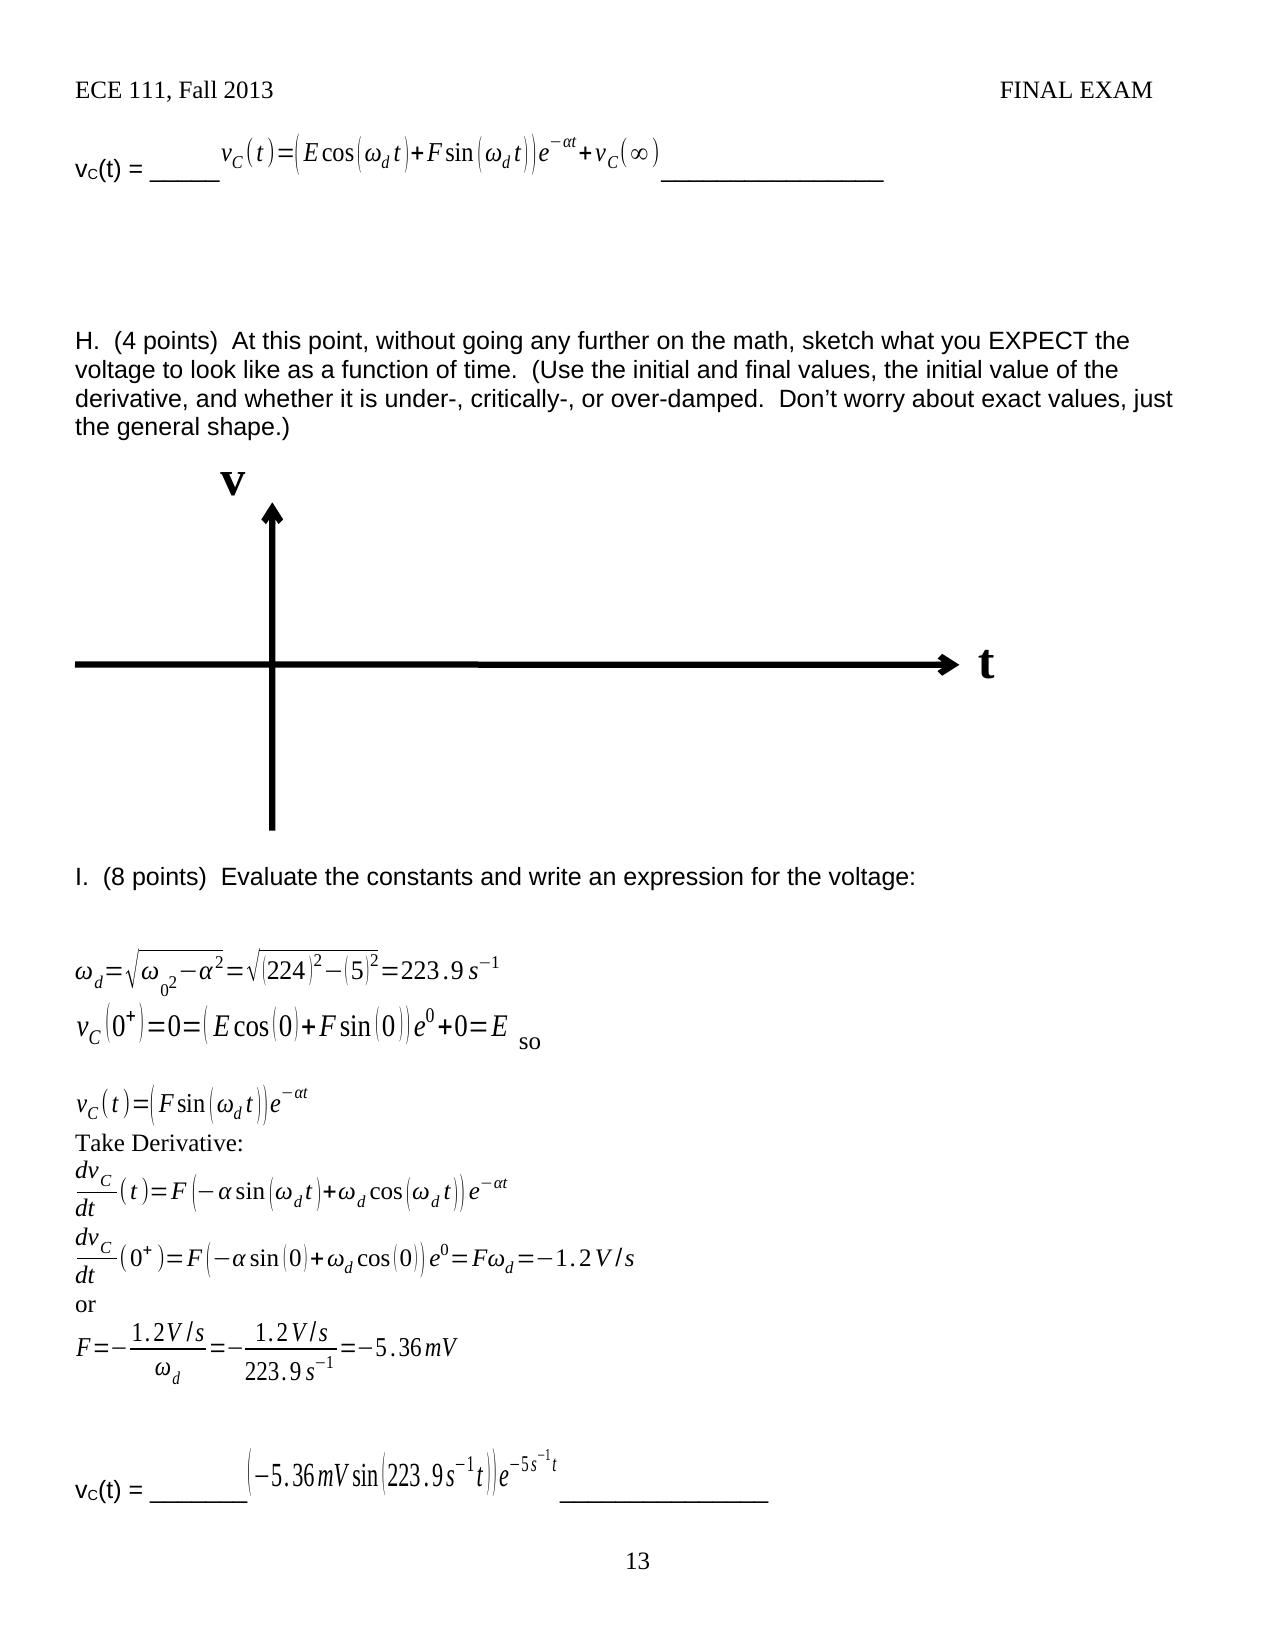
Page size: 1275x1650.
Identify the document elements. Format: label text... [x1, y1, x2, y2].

text or [75, 1289, 1200, 1317]
text H. (4 points) At this point, without going any further on the math, sketch what you EXPECT the voltage to look like as a function of time. (Use the initial and final values, the initial value of the derivative, and whether it is under-, critically-, or over-damped. Don’t worry about exact values, just the general shape.) [75, 326, 1200, 441]
text I. (8 points) Evaluate the constants and write an expression for the voltage: [75, 862, 1200, 890]
text vC(t) = _____________________ [75, 132, 1200, 182]
text so [75, 1001, 1200, 1055]
text vC(t) = ______________________ [75, 1446, 1200, 1504]
text Take Derivative: [75, 1128, 1200, 1157]
